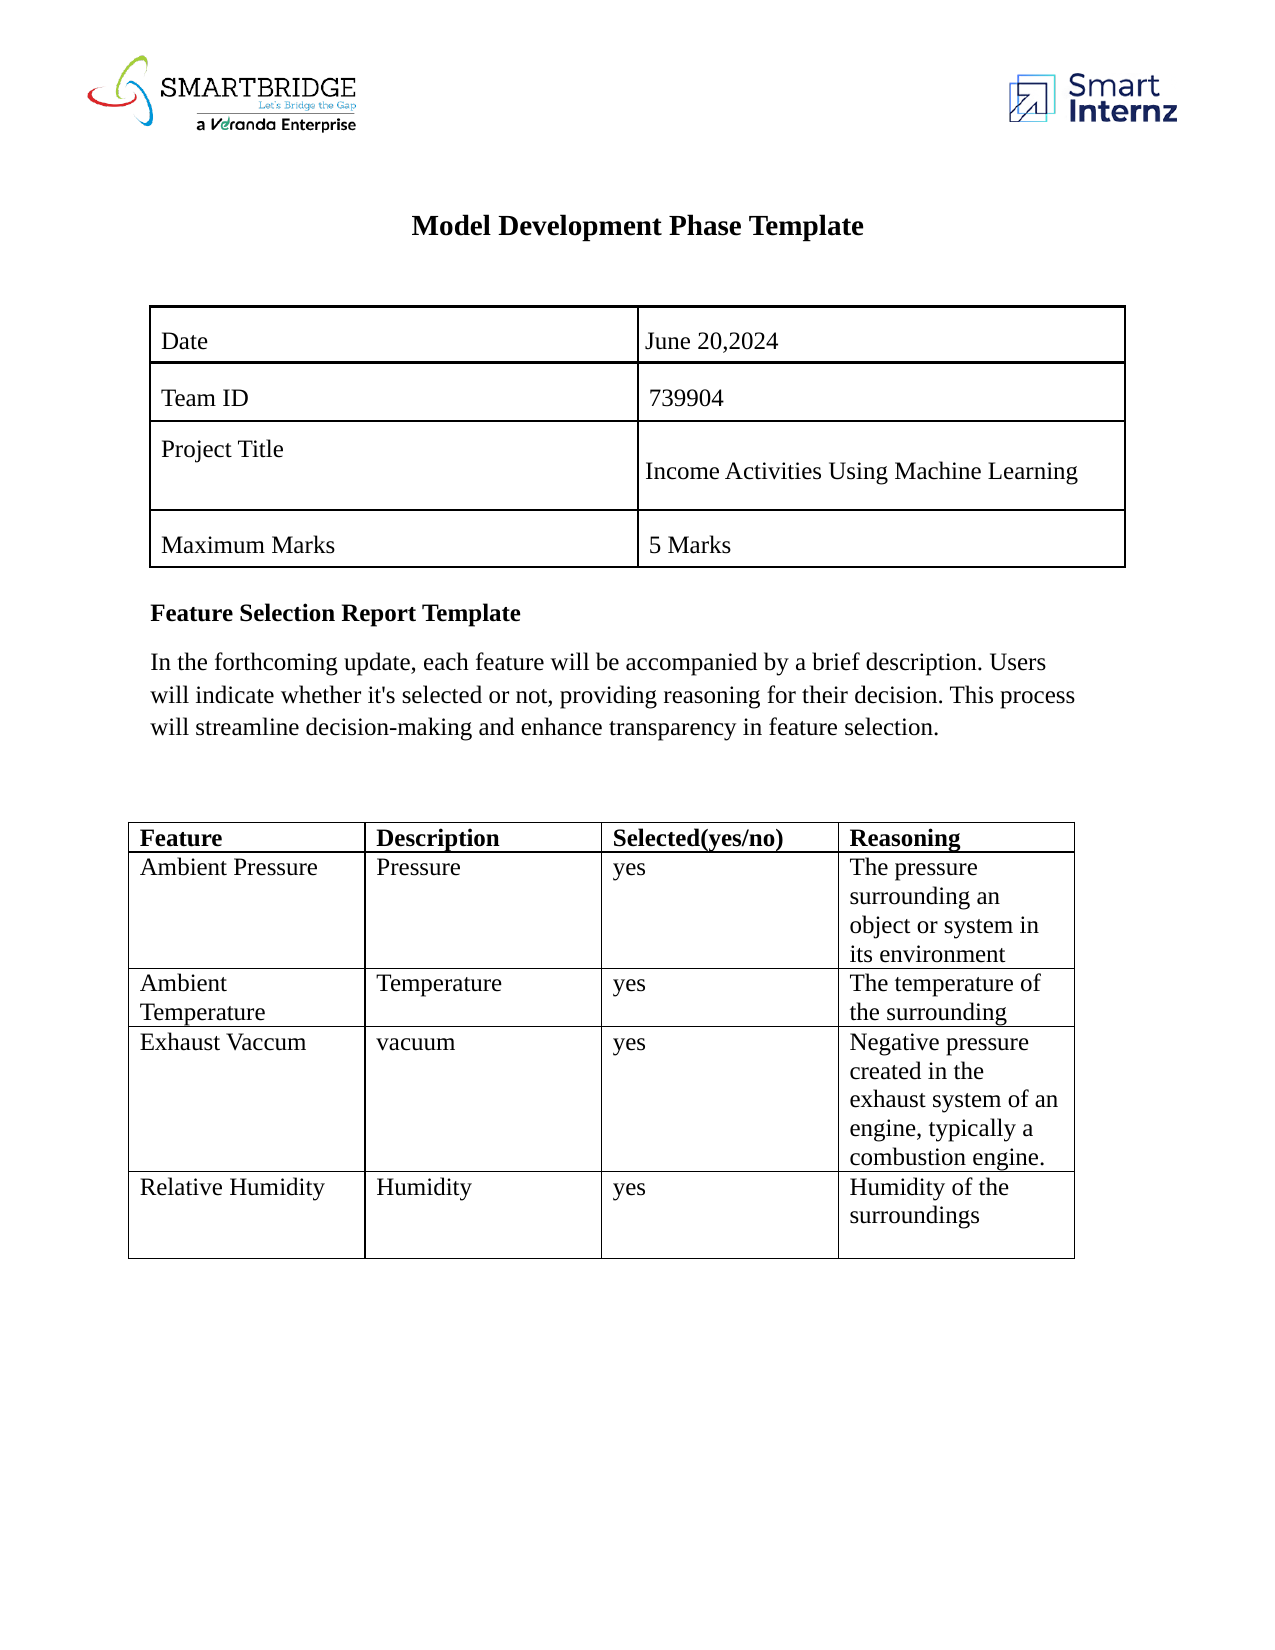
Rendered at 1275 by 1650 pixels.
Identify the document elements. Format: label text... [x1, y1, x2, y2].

table_cell Maximum Marks [151, 511, 637, 566]
table_header June 20,2024 [639, 308, 1124, 361]
table_cell Pressure [366, 853, 601, 967]
table_cell The pressure surrounding an object or system in its environment [839, 853, 1074, 967]
table_header Selected(yes/no) [602, 823, 838, 851]
table_header Feature [129, 823, 364, 851]
picture [73, 32, 371, 155]
table_cell 5 Marks [639, 511, 1124, 566]
table_cell Ambient Temperature [129, 969, 364, 1026]
table_cell Humidity of the surroundings [839, 1172, 1074, 1258]
table_header Description [366, 823, 601, 851]
table_cell Exhaust Vaccum [129, 1027, 364, 1171]
table_cell Humidity [366, 1172, 601, 1258]
table_cell yes [602, 1027, 838, 1171]
table_cell yes [602, 969, 838, 1026]
table_header Reasoning [839, 823, 1074, 851]
text Model Development Phase Template [189, 208, 1087, 242]
table_cell Temperature [366, 969, 601, 1026]
table_cell Ambient Pressure [129, 853, 364, 967]
table_cell The temperature of the surrounding [839, 969, 1074, 1026]
text Feature Selection Report Template [150, 598, 1087, 627]
table_cell Negative pressure created in the exhaust system of an engine, typically a combustion engine. [839, 1027, 1074, 1171]
table_cell vacuum [366, 1027, 601, 1171]
text In the forthcoming update, each feature will be accompanied by a brief description. Users will indicate whether it's selected or not, providing reasoning for their decision. This process will streamline decision-making and enhance transparency in feature selection. [150, 647, 1087, 741]
table_cell Team ID [151, 364, 637, 420]
table_cell Relative Humidity [129, 1172, 364, 1258]
table_cell Income Activities Using Machine Learning [639, 422, 1124, 509]
picture [1004, 73, 1182, 122]
table_cell Project Title [151, 422, 637, 509]
table_cell yes [602, 853, 838, 967]
table_cell 739904 [639, 364, 1124, 420]
table_cell yes [602, 1172, 838, 1258]
table_header Date [151, 308, 637, 361]
